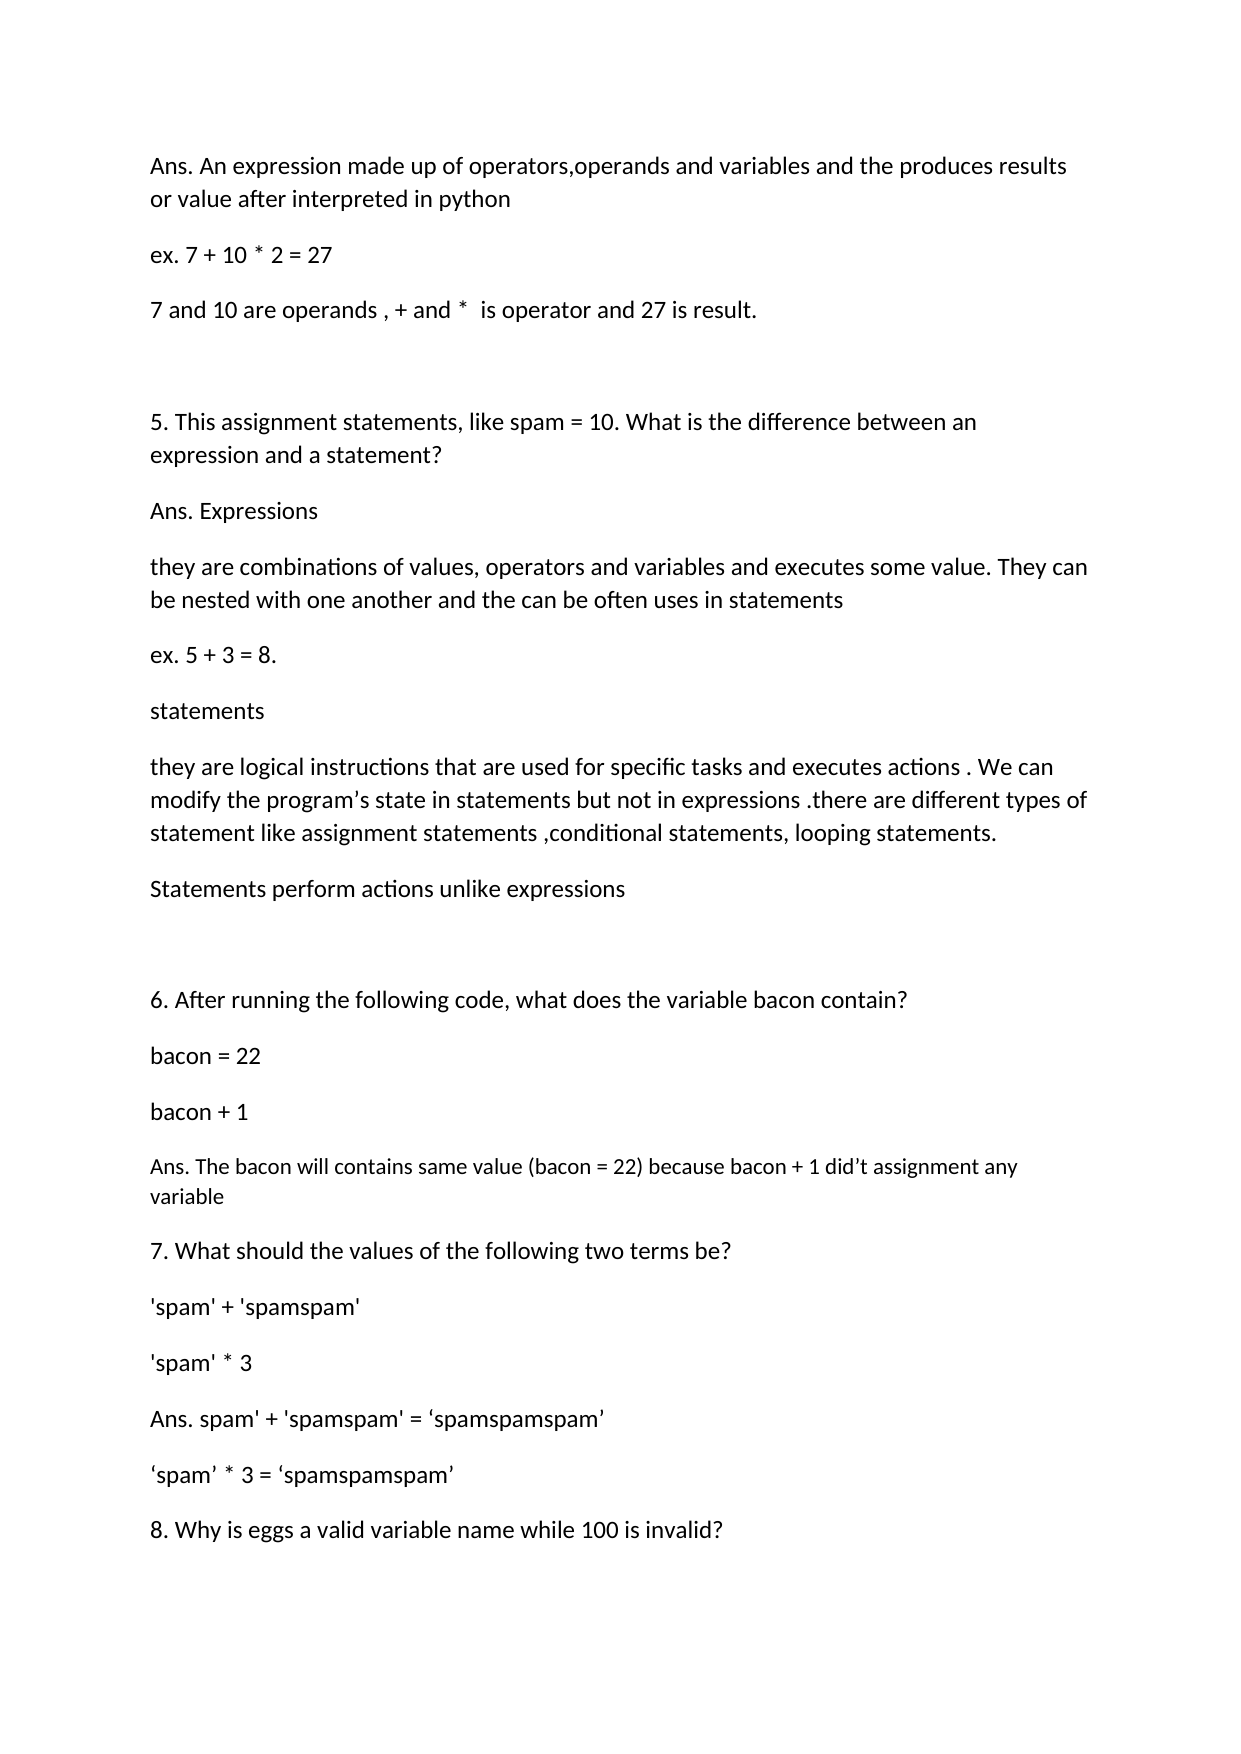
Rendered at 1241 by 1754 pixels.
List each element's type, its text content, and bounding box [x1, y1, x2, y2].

text Ans. The bacon will contains same value (bacon = 22) because bacon + 1 did’t assignment any variable [150, 1152, 1090, 1210]
text Statements perform actions unlike expressions [150, 873, 1090, 903]
text bacon = 22 [150, 1040, 1090, 1071]
text 'spam' + 'spamspam' [150, 1291, 1090, 1322]
text 7. What should the values of the following two terms be? [150, 1235, 1090, 1266]
text 8. Why is eggs a valid variable name while 100 is invalid? [150, 1514, 1090, 1545]
text 6. After running the following code, what does the variable bacon contain? [150, 984, 1090, 1015]
text they are combinations of values, operators and variables and executes some value. They can be nested with one another and the can be often uses in statements [150, 551, 1090, 614]
text Ans. spam' + 'spamspam' = ‘spamspamspam’ [150, 1403, 1090, 1433]
text Ans. Expressions [150, 495, 1090, 526]
text they are logical instructions that are used for specific tasks and executes actions . We can modify the program’s state in statements but not in expressions .there are different types of statement like assignment statements ,conditional statements, looping statements. [150, 751, 1090, 848]
text 'spam' * 3 [150, 1347, 1090, 1378]
text 5. This assignment statements, like spam = 10. What is the difference between an expression and a statement? [150, 406, 1090, 470]
text ex. 5 + 3 = 8. [150, 639, 1090, 670]
text ‘spam’ * 3 = ‘spamspamspam’ [150, 1459, 1090, 1489]
text bacon + 1 [150, 1096, 1090, 1127]
text ex. 7 + 10 * 2 = 27 [150, 239, 1090, 269]
text 7 and 10 are operands , + and * is operator and 27 is result. [150, 294, 1090, 325]
text statements [150, 695, 1090, 726]
text Ans. An expression made up of operators,operands and variables and the produces results or value after interpreted in python [150, 150, 1090, 213]
